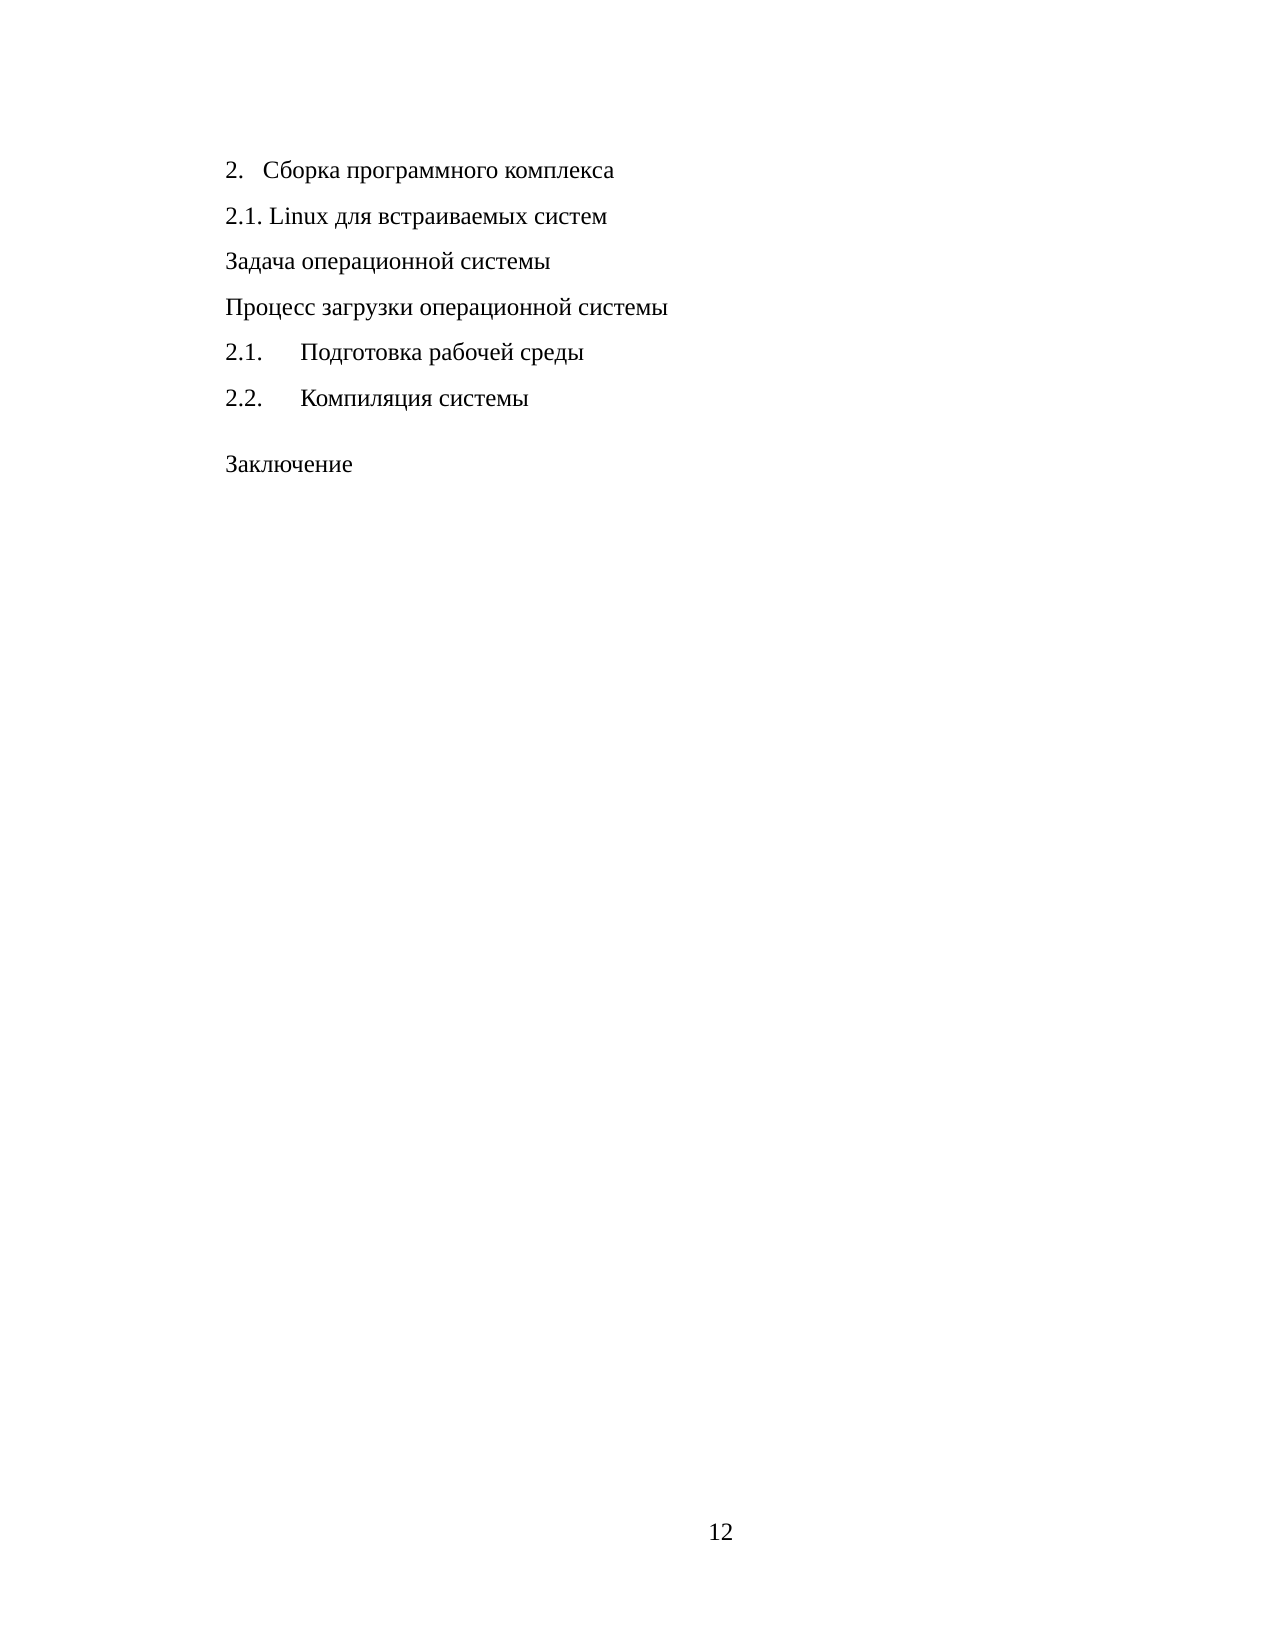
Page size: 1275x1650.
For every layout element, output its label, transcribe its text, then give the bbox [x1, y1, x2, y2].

subtitle Компиляция системы [225, 383, 1216, 411]
subtitle Заключение [177, 449, 1216, 478]
subtitle Подготовка рабочей среды [225, 337, 1216, 366]
subtitle Сборка программного комплекса [225, 156, 1216, 184]
subtitle Процесс загрузки операционной системы [177, 292, 1216, 321]
subtitle Задача операционной системы [177, 246, 1216, 275]
subtitle 2.1. Linux для встраиваемых систем [177, 201, 1216, 230]
